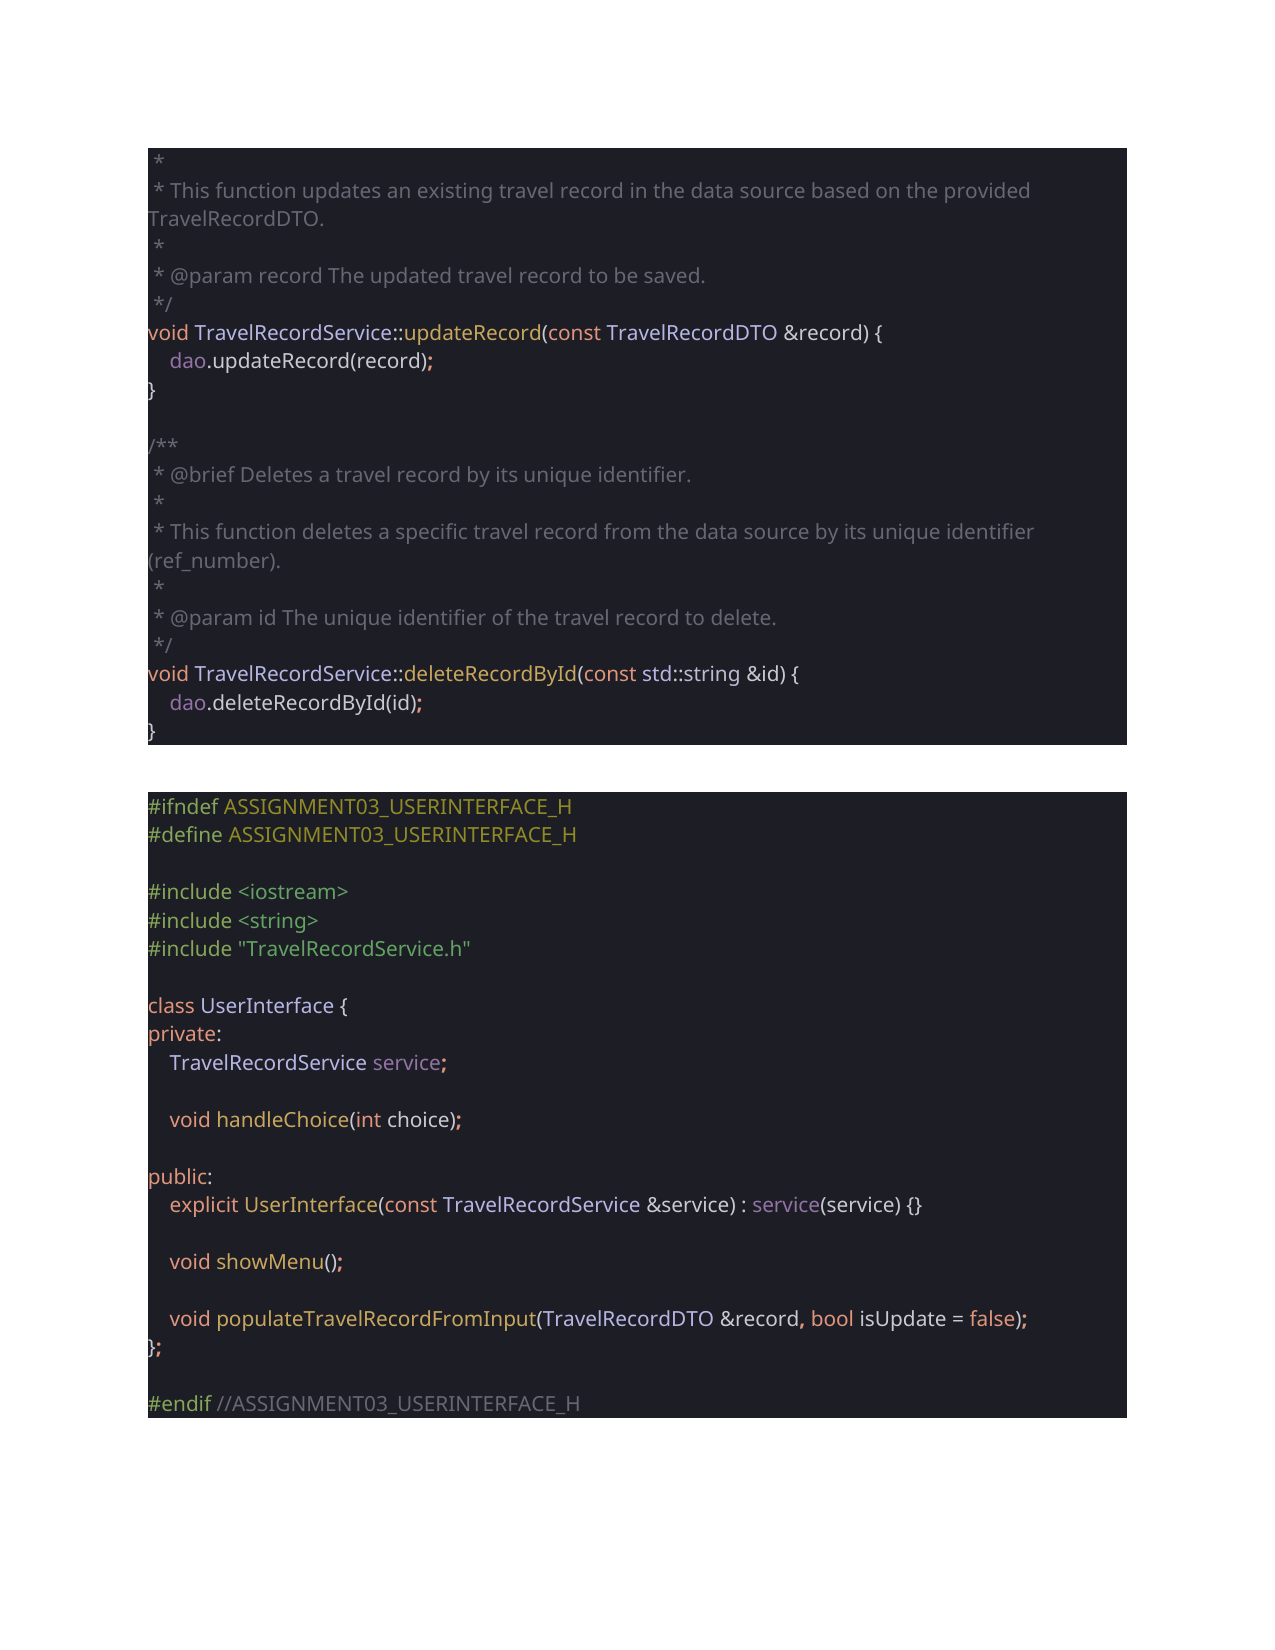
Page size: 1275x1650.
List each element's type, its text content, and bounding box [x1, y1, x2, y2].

text #ifndef ASSIGNMENT03_USERINTERFACE_H #define ASSIGNMENT03_USERINTERFACE_H #include <iostream> #include <string> #include "TravelRecordService.h" class UserInterface { private: TravelRecordService service; void handleChoice(int choice); public: explicit UserInterface(const TravelRecordService &service) : service(service) {} void showMenu(); void populateTravelRecordFromInput(TravelRecordDTO &record, bool isUpdate = false); }; #endif //ASSIGNMENT03_USERINTERFACE_H [148, 792, 1127, 1418]
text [148, 148, 1127, 745]
